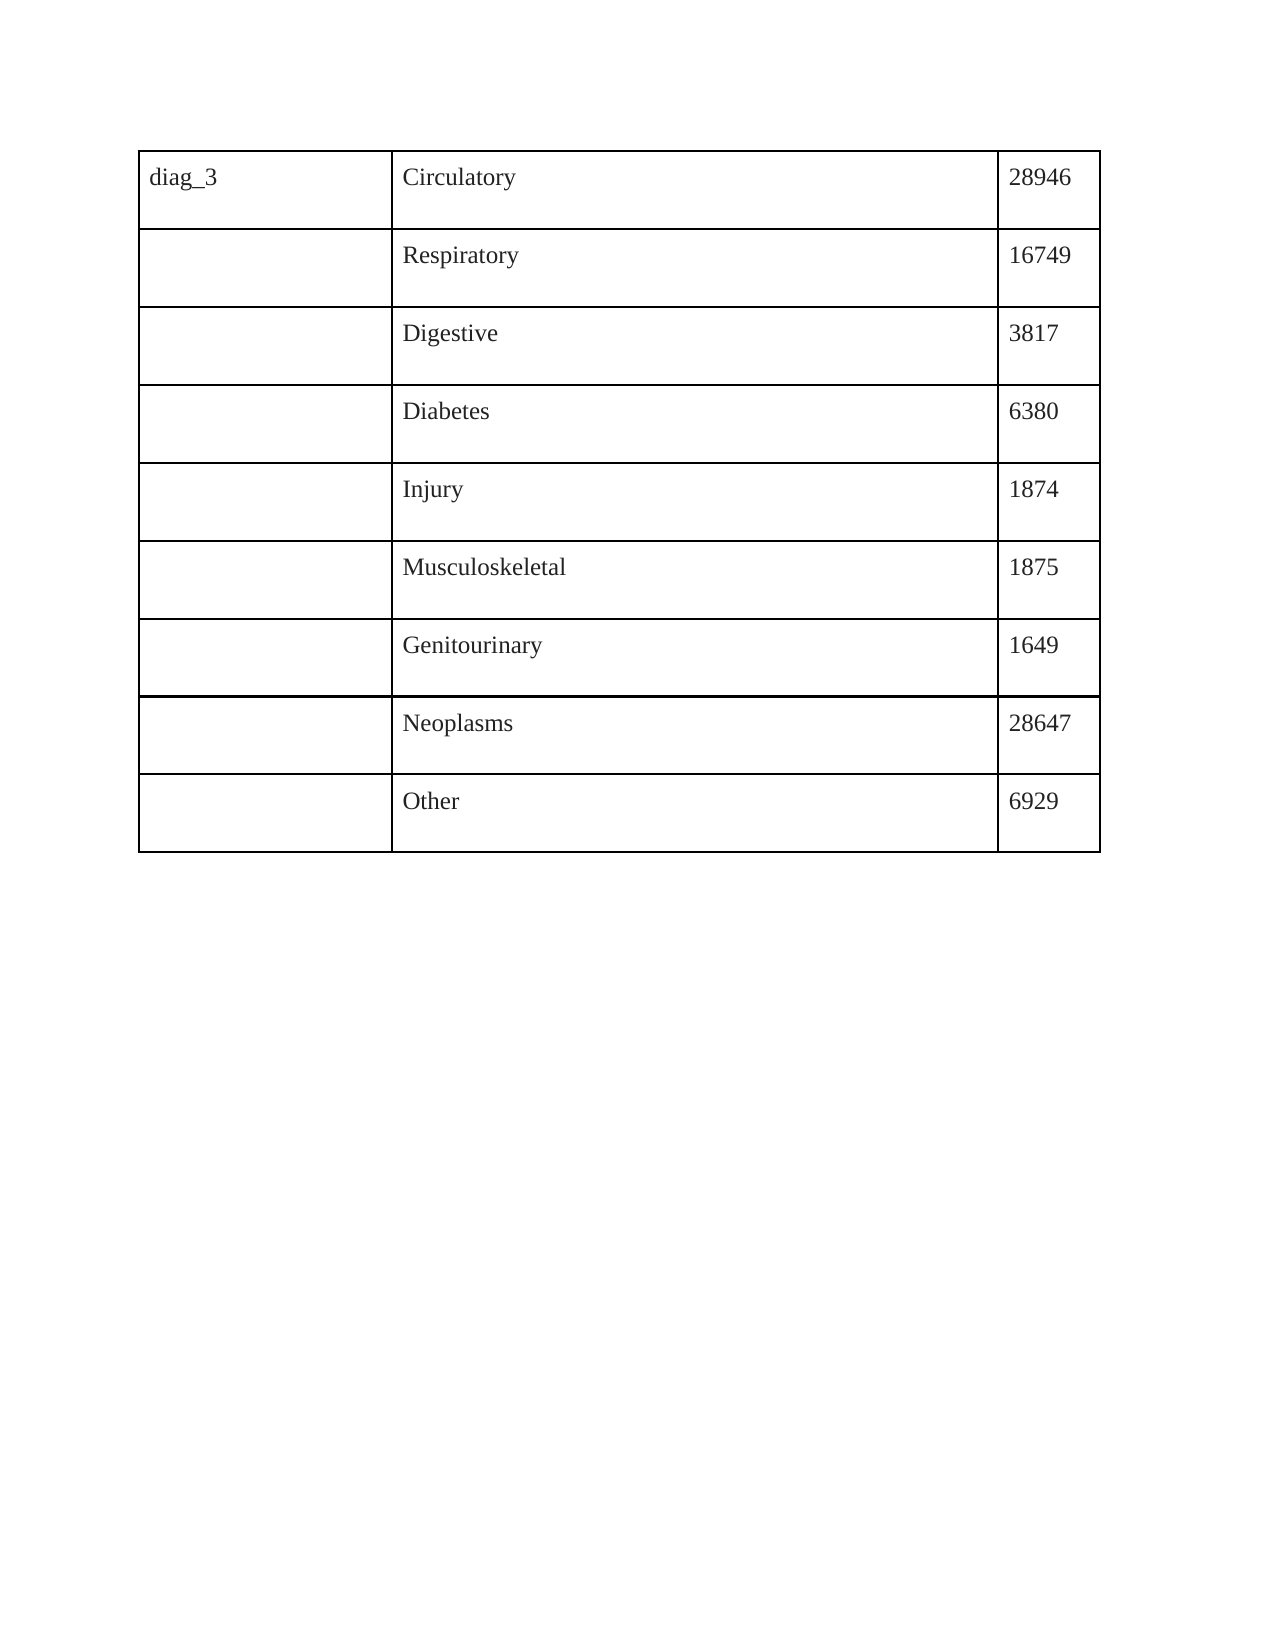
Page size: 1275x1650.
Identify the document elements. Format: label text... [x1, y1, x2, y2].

table_cell diag_3 [140, 152, 391, 228]
table_cell Musculoskeletal [393, 542, 997, 617]
table_cell 1875 [999, 542, 1099, 617]
table_cell Neoplasms [393, 698, 997, 773]
table_cell [140, 464, 391, 539]
table_cell Genitourinary [393, 620, 997, 695]
table_cell [140, 620, 391, 695]
table_cell [140, 775, 391, 851]
table_cell 1649 [999, 620, 1099, 695]
table_cell Injury [393, 464, 997, 539]
table_cell [140, 230, 391, 306]
table_cell [140, 698, 391, 773]
table_cell Circulatory [393, 152, 997, 228]
table_cell 28946 [999, 152, 1099, 228]
table_cell 3817 [999, 308, 1099, 384]
table_cell Respiratory [393, 230, 997, 306]
table_cell Diabetes [393, 386, 997, 462]
table_cell 6929 [999, 775, 1099, 851]
table_cell 16749 [999, 230, 1099, 306]
table_cell 28647 [999, 698, 1099, 773]
table_cell [140, 542, 391, 617]
table_cell [140, 308, 391, 384]
table_cell 1874 [999, 464, 1099, 539]
table_cell Other [393, 775, 997, 851]
table_cell Digestive [393, 308, 997, 384]
table_cell [140, 386, 391, 462]
table_cell 6380 [999, 386, 1099, 462]
